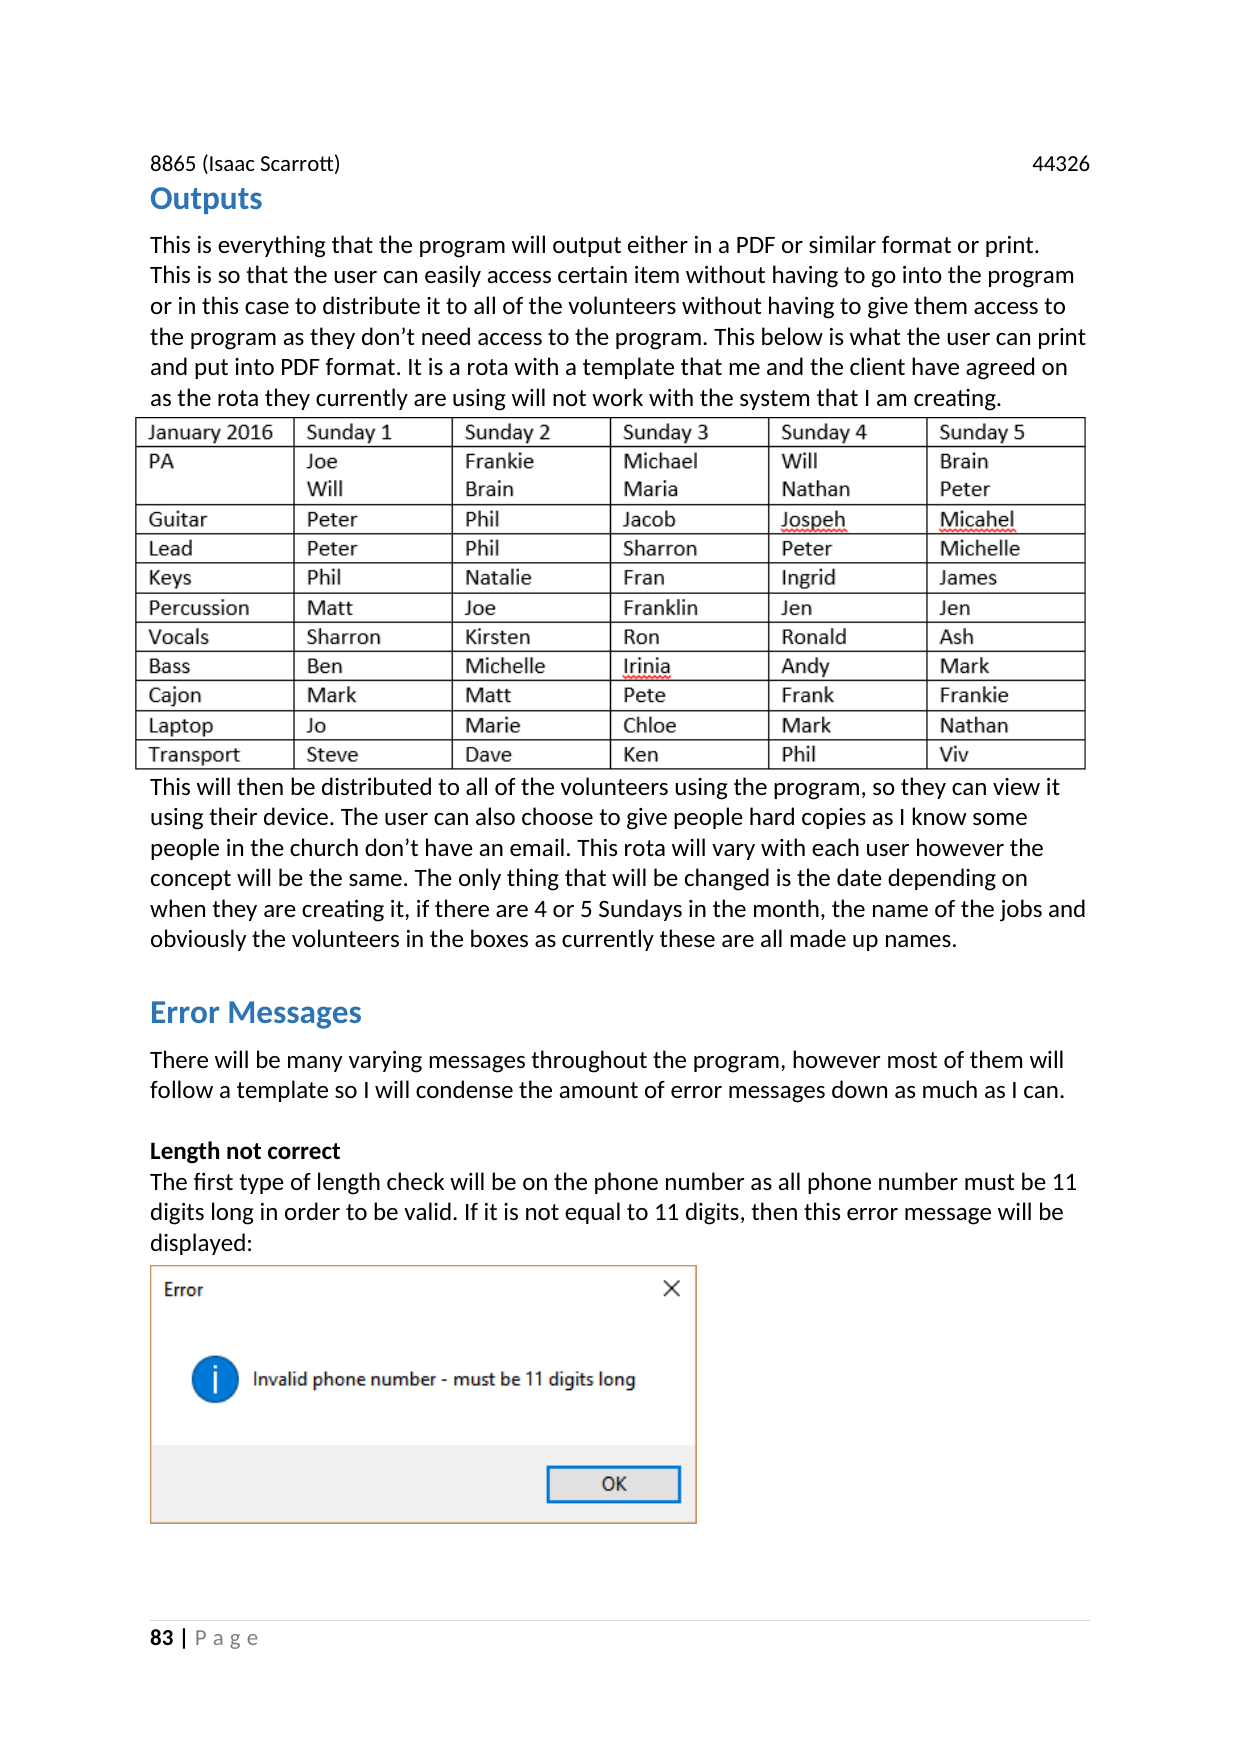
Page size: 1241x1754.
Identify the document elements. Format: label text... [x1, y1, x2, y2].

subtitle Outputs [150, 177, 1090, 217]
text Length not correct [150, 1135, 1090, 1166]
picture [134, 417, 1086, 771]
text The first type of length check will be on the phone number as all phone number must be 11 digits long in order to be valid. If it is not equal to 11 digits, then this error message will be displayed: [150, 1166, 1090, 1257]
text This is everything that the program will output either in a PDF or similar format or print. [150, 229, 1090, 259]
subtitle Error Messages [150, 991, 1090, 1032]
picture [150, 1265, 697, 1524]
text This is so that the user can easily access certain item without having to go into the program or in this case to distribute it to all of the volunteers without having to give them access to the program as they don’t need access to the program. This below is what the user can print and put into PDF format. It is a rota with a template that me and the client have agreed on as the rota they currently are using will not work with the system that I am creating. [150, 259, 1090, 412]
text There will be many varying messages throughout the program, however most of them will follow a template so I will condense the amount of error messages down as much as I can. [150, 1044, 1090, 1105]
